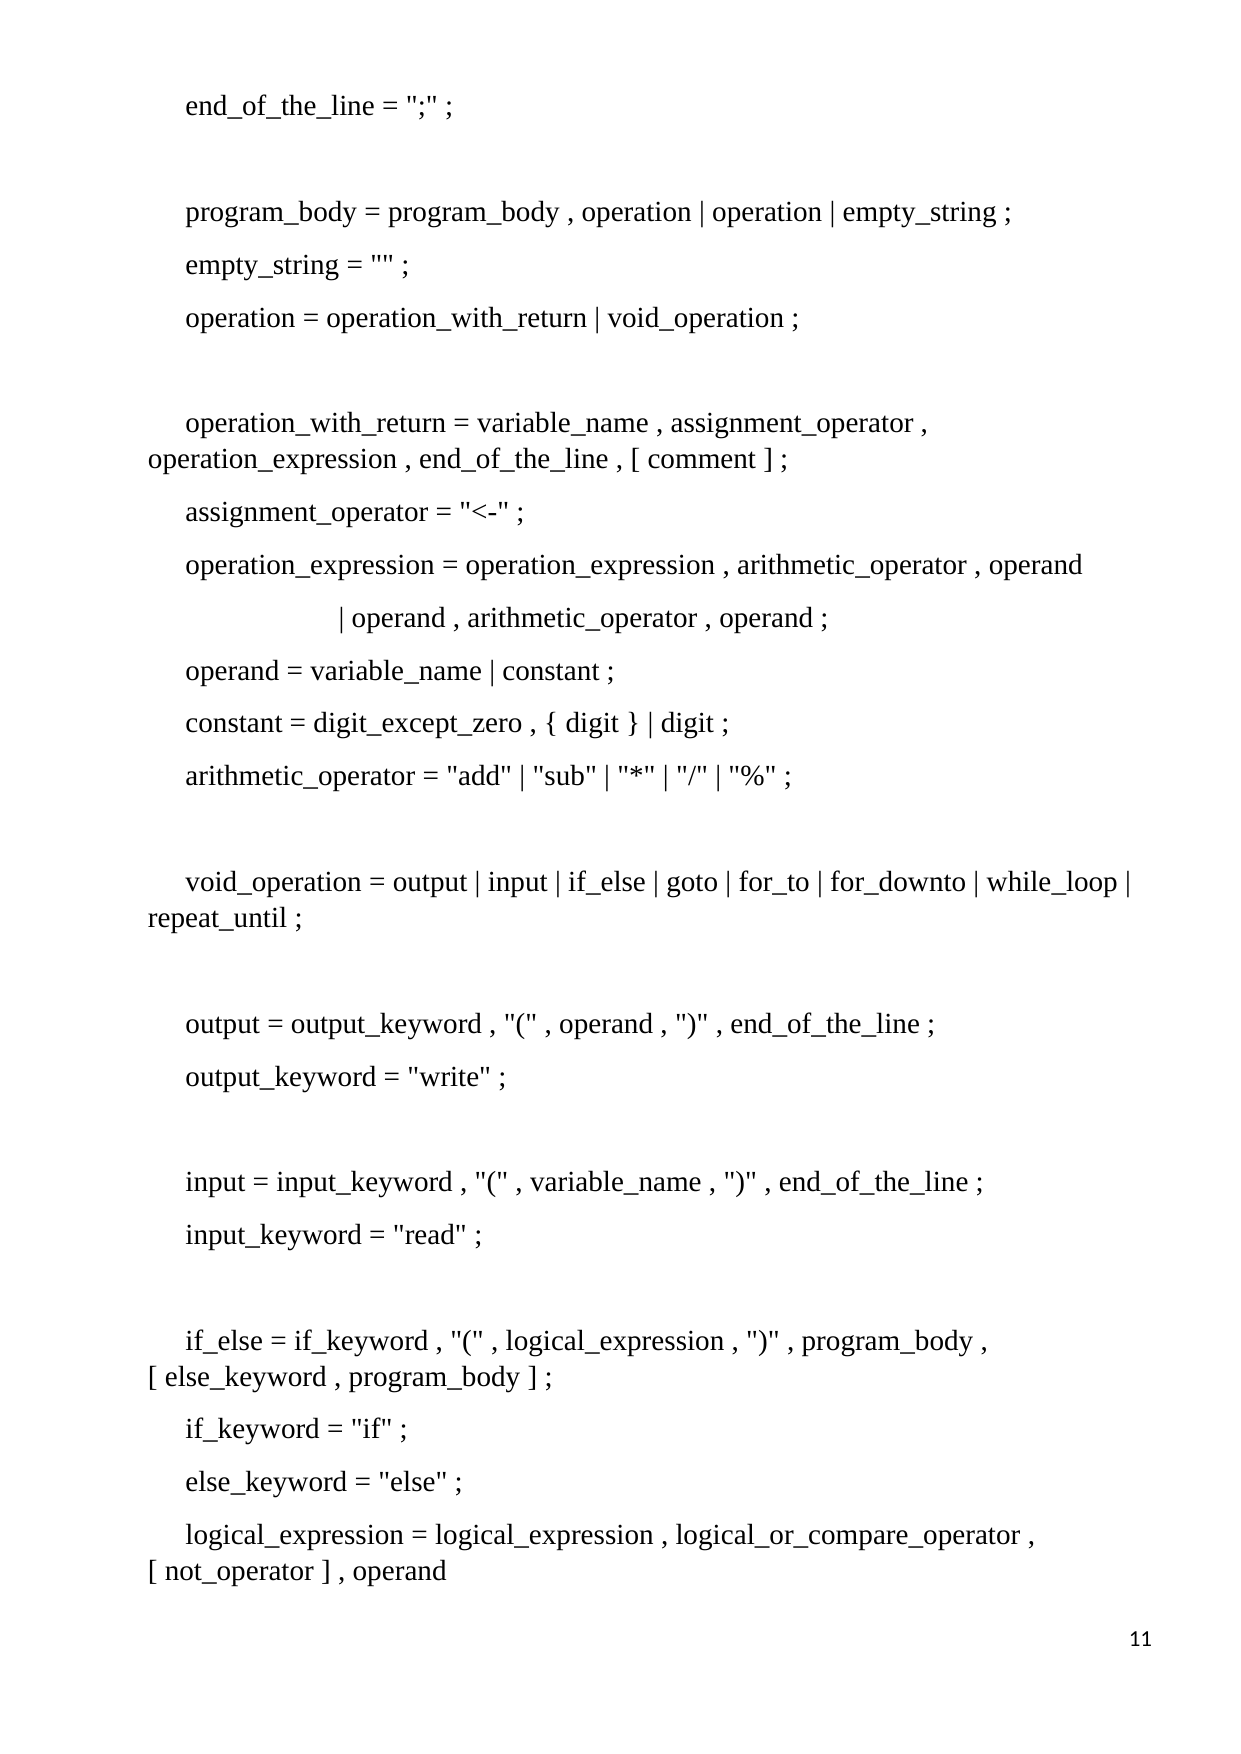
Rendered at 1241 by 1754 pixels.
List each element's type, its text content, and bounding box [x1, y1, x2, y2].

text | operand , arithmetic_operator , operand ; [148, 600, 1152, 633]
text if_else = if_keyword , "(" , logical_expression , ")" , program_body , [ else_keyword , program_body ] ; [148, 1323, 1152, 1392]
text output_keyword = "write" ; [148, 1059, 1152, 1092]
text void_operation = output | input | if_else | goto | for_to | for_downto | while_loop | repeat_until ; [148, 864, 1152, 934]
text input = input_keyword , "(" , variable_name , ")" , end_of_the_line ; [148, 1164, 1152, 1198]
text operation_with_return = variable_name , assignment_operator , operation_expression , end_of_the_line , [ comment ] ; [148, 405, 1152, 475]
text operation_expression = operation_expression , arithmetic_operator , operand [148, 547, 1152, 581]
text empty_string = "" ; [148, 247, 1152, 281]
text operand = variable_name | constant ; [148, 653, 1152, 686]
text else_keyword = "else" ; [148, 1464, 1152, 1498]
text end_of_the_line = ";" ; [148, 88, 1152, 122]
text output = output_keyword , "(" , operand , ")" , end_of_the_line ; [148, 1006, 1152, 1039]
text constant = digit_except_zero , { digit } | digit ; [148, 706, 1152, 739]
text logical_expression = logical_expression , logical_or_compare_operator , [ not_operator ] , operand [148, 1517, 1152, 1587]
text assignment_operator = "<-" ; [148, 494, 1152, 528]
text if_keyword = "if" ; [148, 1412, 1152, 1445]
text program_body = program_body , operation | operation | empty_string ; [148, 194, 1152, 228]
text operation = operation_with_return | void_operation ; [148, 300, 1152, 333]
text input_keyword = "read" ; [148, 1217, 1152, 1251]
text arithmetic_operator = "add" | "sub" | "*" | "/" | "%" ; [148, 758, 1152, 792]
